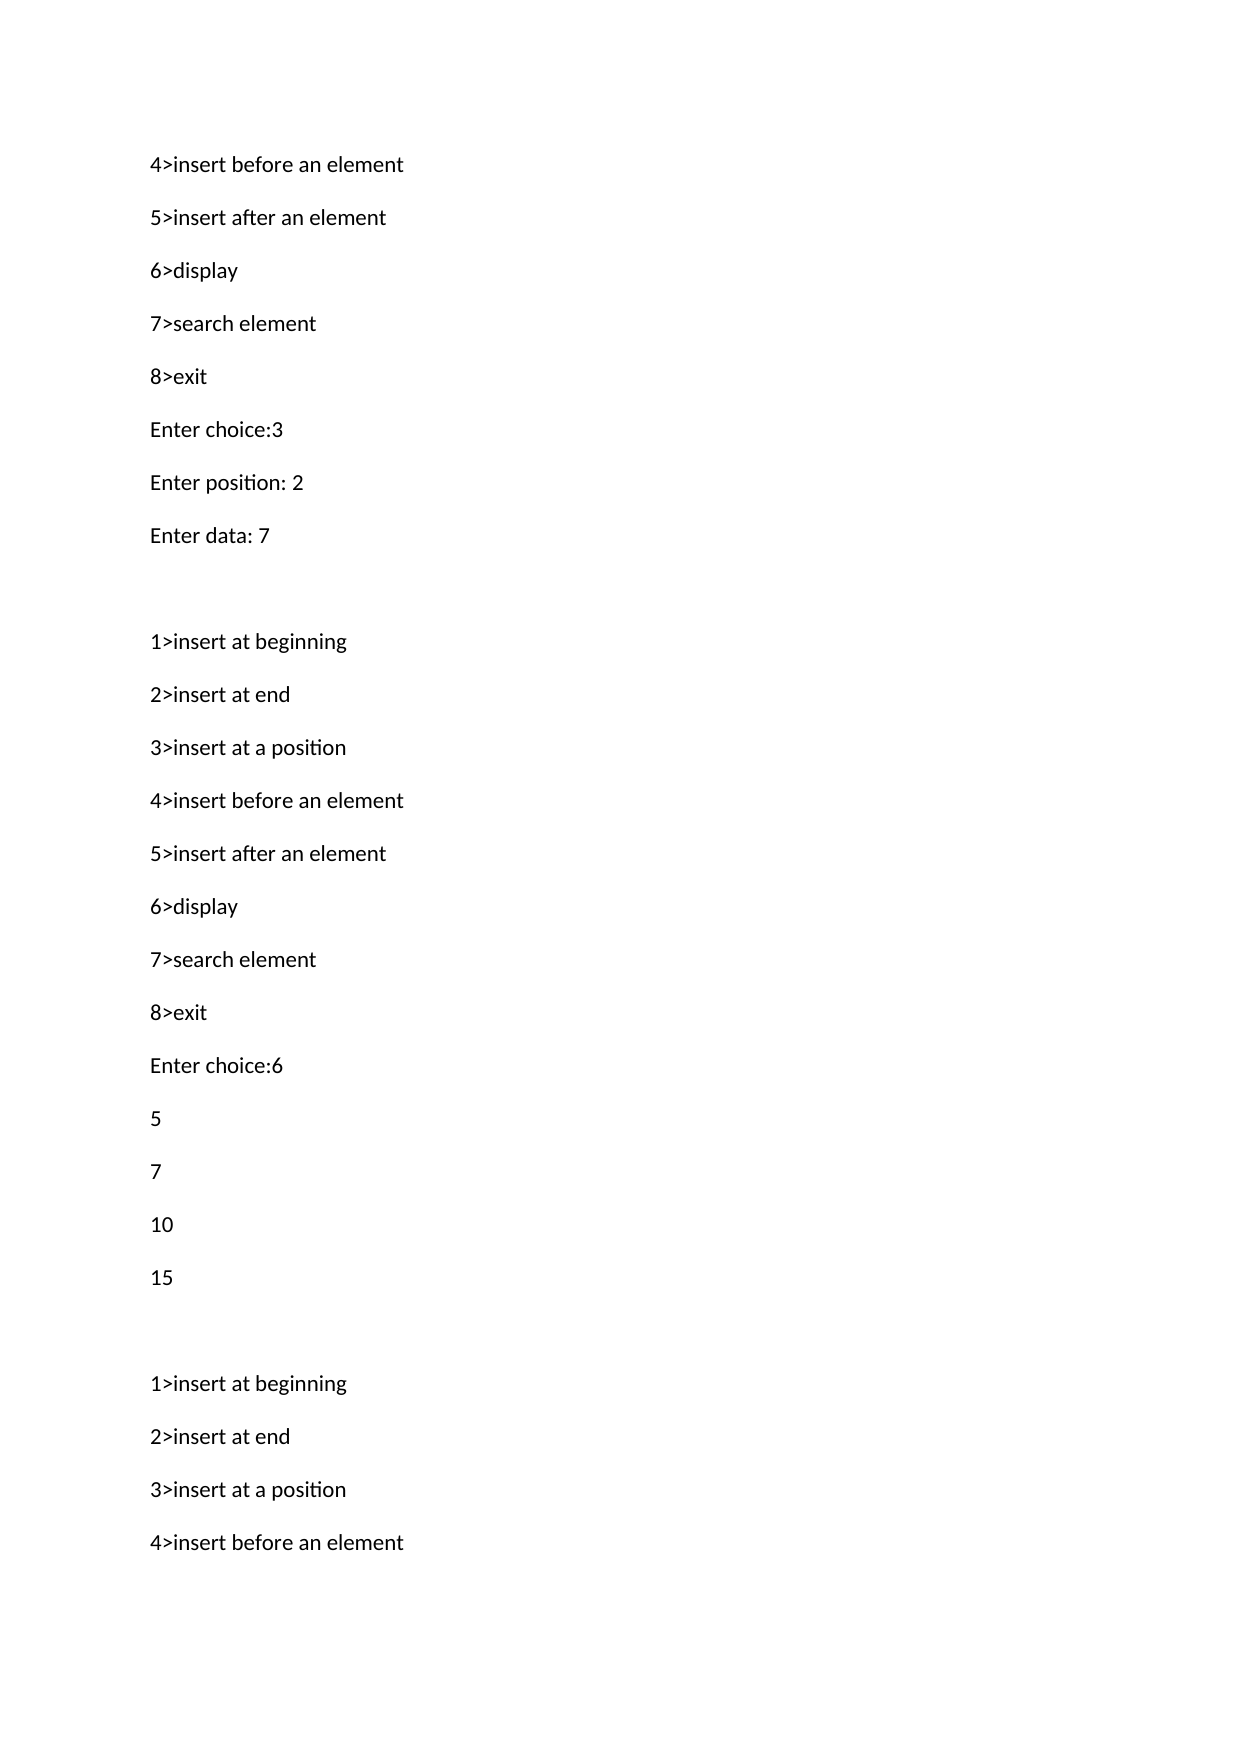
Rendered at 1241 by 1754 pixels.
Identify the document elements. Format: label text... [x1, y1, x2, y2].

text 5>insert after an element [150, 839, 1090, 867]
text 5 [150, 1104, 1090, 1132]
text 2>insert at end [150, 680, 1090, 708]
text 5>insert after an element [150, 203, 1090, 231]
text Enter choice:3 [150, 415, 1090, 443]
text 10 [150, 1210, 1090, 1238]
text 2>insert at end [150, 1422, 1090, 1451]
text 4>insert before an element [150, 150, 1090, 178]
text 15 [150, 1263, 1090, 1291]
text 7>search element [150, 309, 1090, 337]
text 8>exit [150, 998, 1090, 1026]
text 1>insert at beginning [150, 1369, 1090, 1397]
text 3>insert at a position [150, 1476, 1090, 1503]
text 4>insert before an element [150, 1528, 1090, 1557]
text 7>search element [150, 945, 1090, 973]
text Enter position: 2 [150, 468, 1090, 496]
text 6>display [150, 256, 1090, 284]
text 3>insert at a position [150, 733, 1090, 761]
text 7 [150, 1157, 1090, 1185]
text 1>insert at beginning [150, 627, 1090, 655]
text Enter choice:6 [150, 1051, 1090, 1079]
text 6>display [150, 892, 1090, 920]
text Enter data: 7 [150, 521, 1090, 549]
text 4>insert before an element [150, 786, 1090, 814]
text 8>exit [150, 362, 1090, 390]
